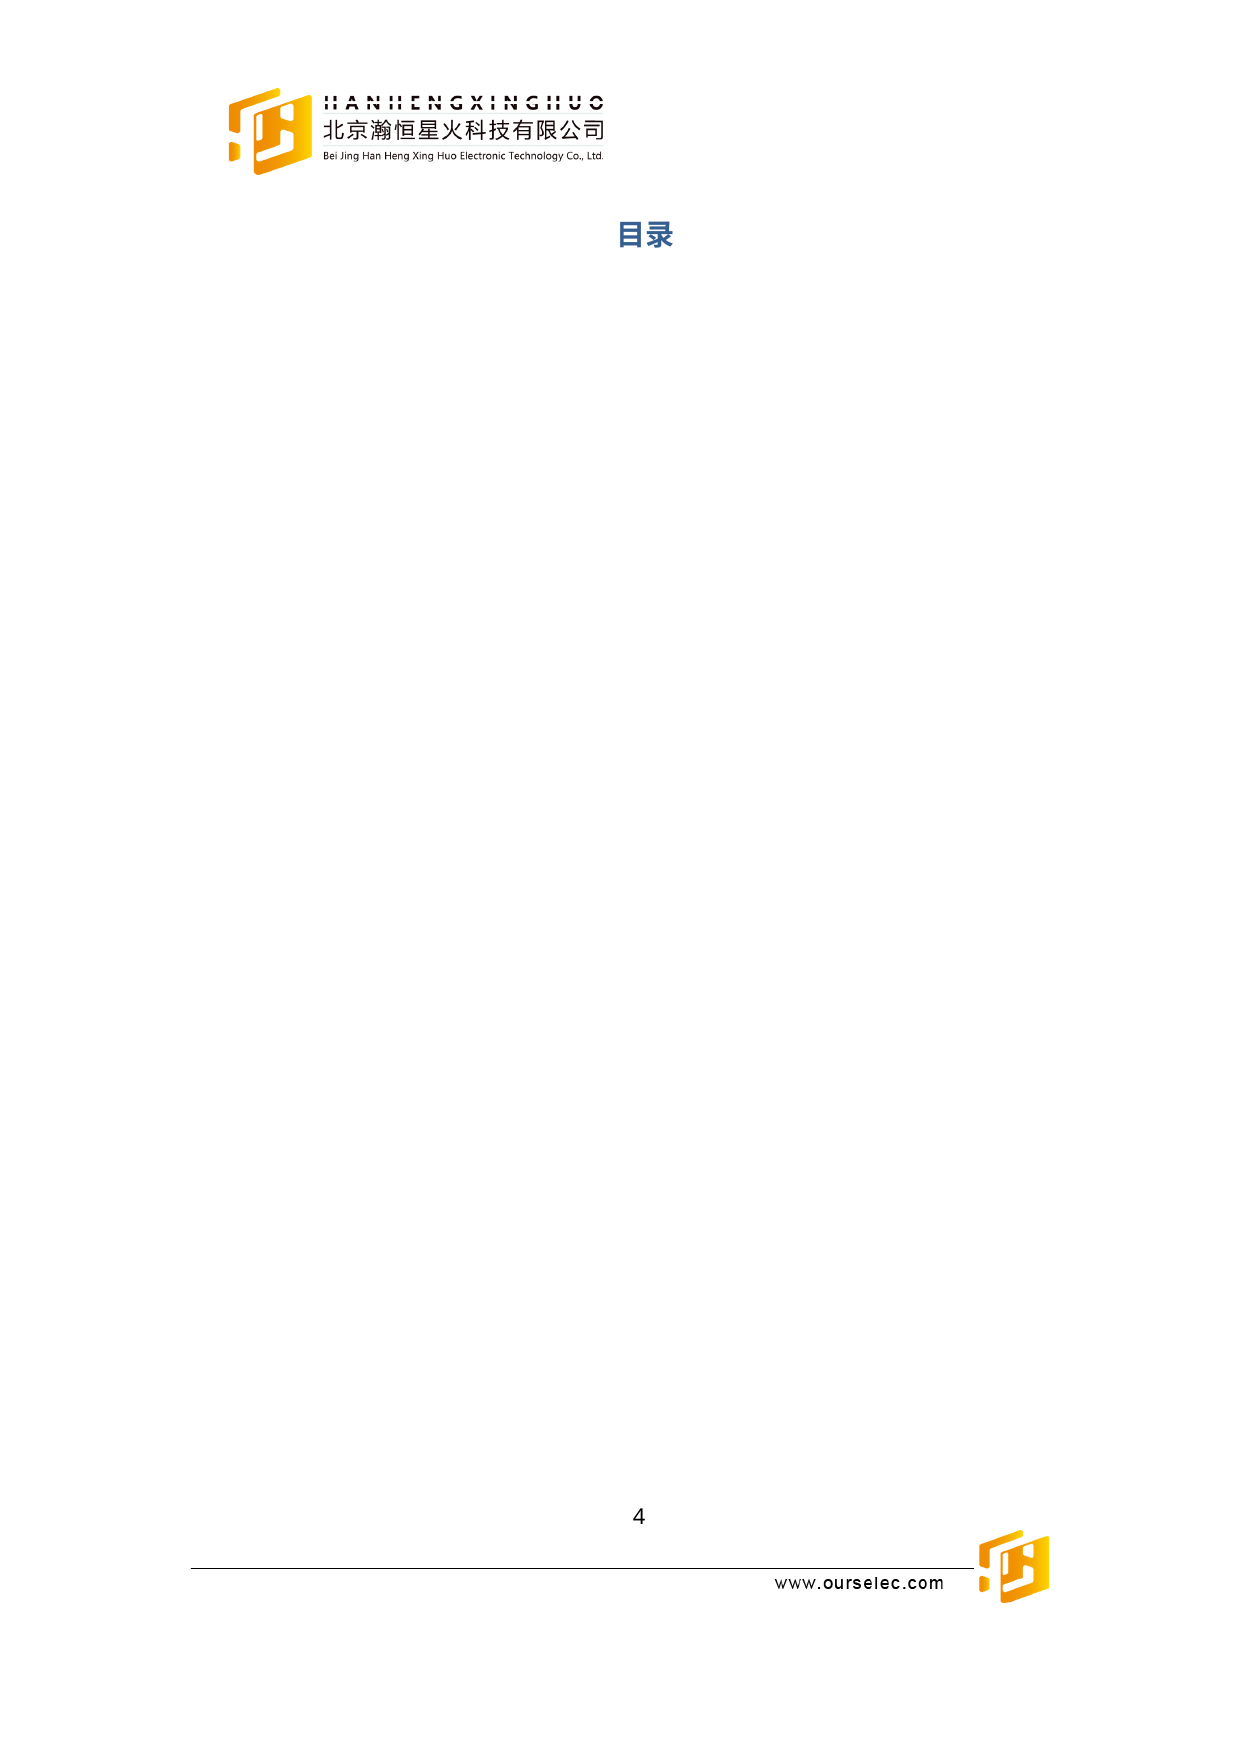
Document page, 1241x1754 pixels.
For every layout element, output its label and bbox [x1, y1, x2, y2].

picture [227, 88, 604, 175]
picture [190, 1530, 1050, 1603]
